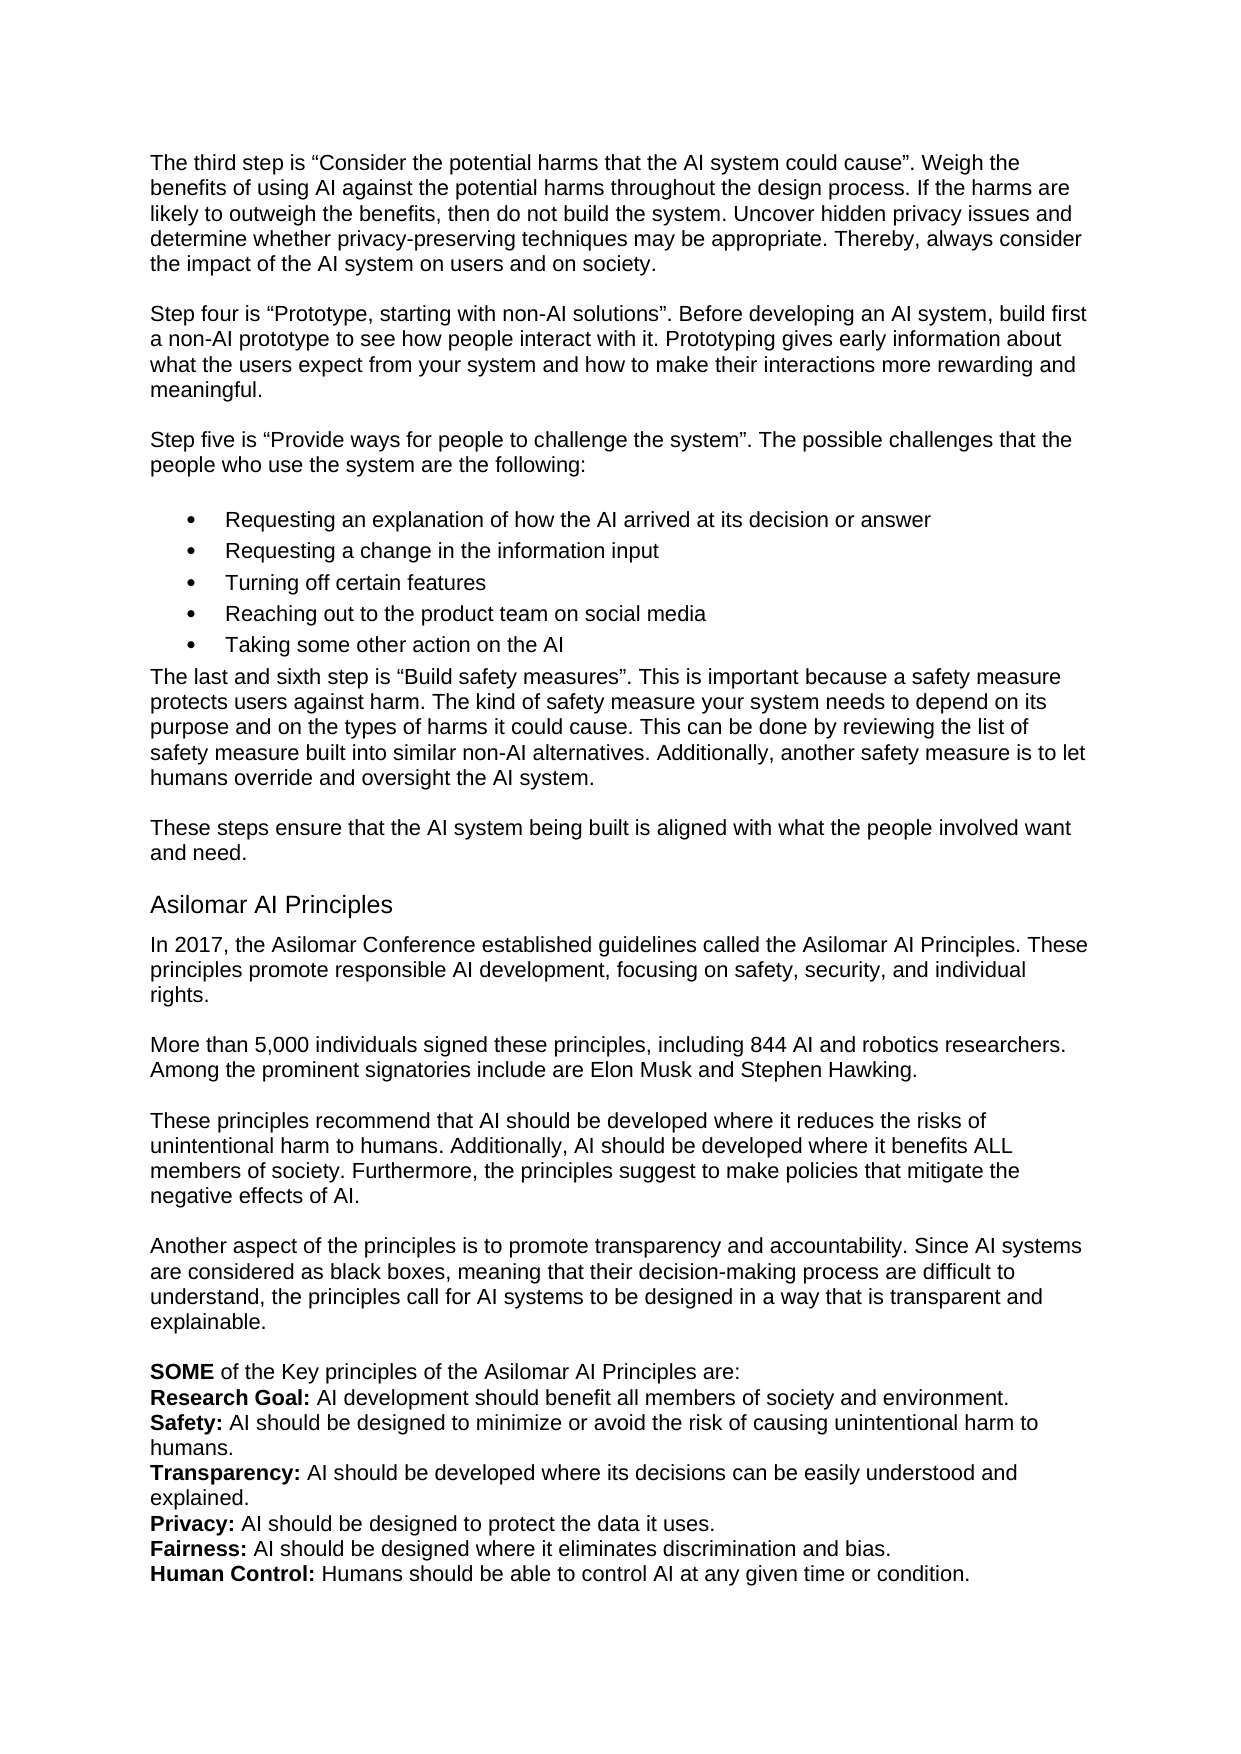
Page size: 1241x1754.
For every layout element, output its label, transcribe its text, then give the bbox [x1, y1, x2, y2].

text The last and sixth step is “Build safety measures”. This is important because a safety measure protects users against harm. The kind of safety measure your system needs to depend on its purpose and on the types of harms it could cause. This can be done by reviewing the list of safety measure built into similar non-AI alternatives. Additionally, another safety measure is to let humans override and oversight the AI system. [150, 664, 1090, 790]
text These principles recommend that AI should be developed where it reduces the risks of unintentional harm to humans. Additionally, AI should be developed where it benefits ALL members of society. Furthermore, the principles suggest to make policies that mitigate the negative effects of AI. [150, 1107, 1090, 1208]
text Asilomar AI Principles [150, 890, 1090, 919]
text These steps ensure that the AI system being built is aligned with what the people involved want and need. [150, 815, 1090, 865]
text In 2017, the Asilomar Conference established guidelines called the Asilomar AI Principles. These principles promote responsible AI development, focusing on safety, security, and individual rights. [150, 931, 1090, 1007]
text Step five is “Provide ways for people to challenge the system”. The possible challenges that the people who use the system are the following: [150, 427, 1090, 477]
list Turning off certain features [187, 569, 1090, 594]
list Requesting an explanation of how the AI arrived at its decision or answer [187, 506, 1090, 532]
text The third step is “Consider the potential harms that the AI system could cause”. Weigh the benefits of using AI against the potential harms throughout the design process. If the harms are likely to outweigh the benefits, then do not build the system. Uncover hidden privacy issues and determine whether privacy-preserving techniques may be appropriate. Thereby, always consider the impact of the AI system on users and on society. [150, 150, 1090, 276]
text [150, 1359, 1090, 1586]
text Another aspect of the principles is to promote transparency and accountability. Since AI systems are considered as black boxes, meaning that their decision-making process are difficult to understand, the principles call for AI systems to be designed in a way that is transparent and explainable. [150, 1233, 1090, 1334]
list Taking some other action on the AI [187, 632, 1090, 657]
text Step four is “Prototype, starting with non-AI solutions”. Before developing an AI system, build first a non-AI prototype to see how people interact with it. Prototyping gives early information about what the users expect from your system and how to make their interactions more rewarding and meaningful. [150, 301, 1090, 402]
text More than 5,000 individuals signed these principles, including 844 AI and robotics researchers. Among the prominent signatories include are Elon Musk and Stephen Hawking. [150, 1032, 1090, 1082]
list Requesting a change in the information input [187, 538, 1090, 563]
list Reaching out to the product team on social media [187, 601, 1090, 626]
